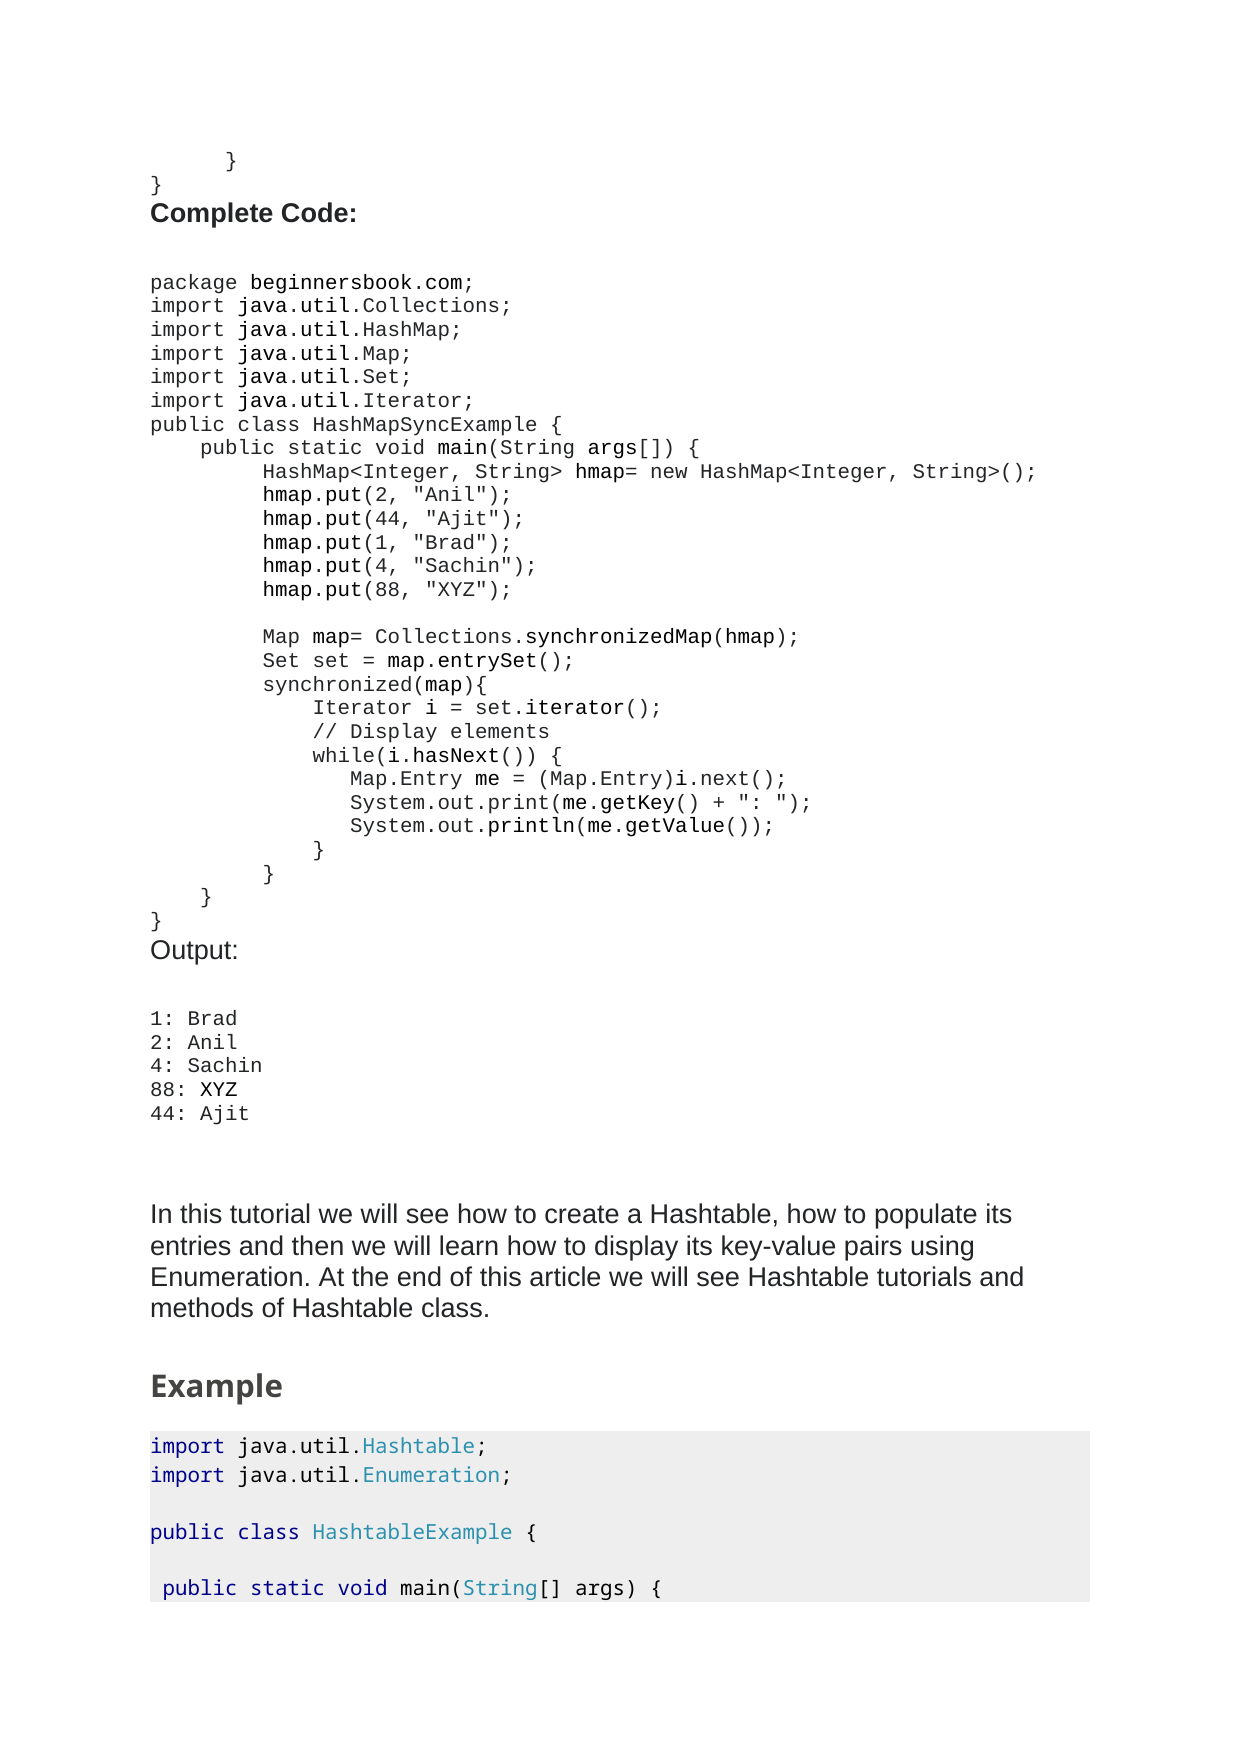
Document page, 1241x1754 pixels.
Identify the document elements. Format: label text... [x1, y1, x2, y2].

text import java.util.Hashtable; [150, 1431, 1090, 1460]
text hmap.put(88, "XYZ"); [150, 579, 1090, 603]
text synchronized(map){ [150, 674, 1090, 697]
text In this tutorial we will see how to create a Hashtable, how to populate its entries and then we will learn how to display its key-value pairs using Enumeration. At the end of this article we will see Hashtable tutorials and methods of Hashtable class. [150, 1198, 1090, 1323]
text public static void main(String args[]) { [150, 437, 1090, 461]
text Example [150, 1364, 1090, 1406]
text 2: Anil [150, 1032, 1090, 1055]
text 88: XYZ [150, 1079, 1090, 1103]
text HashMap<Integer, String> hmap= new HashMap<Integer, String>(); [150, 461, 1090, 484]
text import java.util.Collections; [150, 295, 1090, 319]
text import java.util.HashMap; [150, 319, 1090, 343]
text } [150, 839, 1090, 863]
text Set set = map.entrySet(); [150, 650, 1090, 674]
text Map map= Collections.synchronizedMap(hmap); [150, 626, 1090, 650]
text // Display elements [150, 721, 1090, 744]
text import java.util.Iterator; [150, 390, 1090, 413]
text Iterator i = set.iterator(); [150, 697, 1090, 721]
text } [150, 910, 1090, 934]
text public class HashMapSyncExample { [150, 413, 1090, 437]
text hmap.put(44, "Ajit"); [150, 508, 1090, 532]
text System.out.println(me.getValue()); [150, 816, 1090, 839]
text } [150, 174, 1090, 197]
text } [150, 886, 1090, 910]
text package beginnersbook.com; [150, 272, 1090, 295]
text 44: Ajit [150, 1103, 1090, 1126]
text Complete Code: [150, 197, 1090, 228]
text hmap.put(2, "Anil"); [150, 484, 1090, 508]
text public static void main(String[] args) { [150, 1573, 1090, 1602]
text } [150, 150, 1090, 174]
text System.out.print(me.getKey() + ": "); [150, 792, 1090, 816]
text import java.util.Map; [150, 343, 1090, 366]
text } [150, 863, 1090, 886]
text public class HashtableExample { [150, 1517, 1090, 1545]
text Map.Entry me = (Map.Entry)i.next(); [150, 768, 1090, 792]
text Output: [150, 934, 1090, 965]
text import java.util.Set; [150, 366, 1090, 390]
text hmap.put(4, "Sachin"); [150, 555, 1090, 579]
text while(i.hasNext()) { [150, 744, 1090, 768]
text import java.util.Enumeration; [150, 1460, 1090, 1488]
text 4: Sachin [150, 1055, 1090, 1079]
text 1: Brad [150, 1008, 1090, 1032]
text hmap.put(1, "Brad"); [150, 532, 1090, 555]
